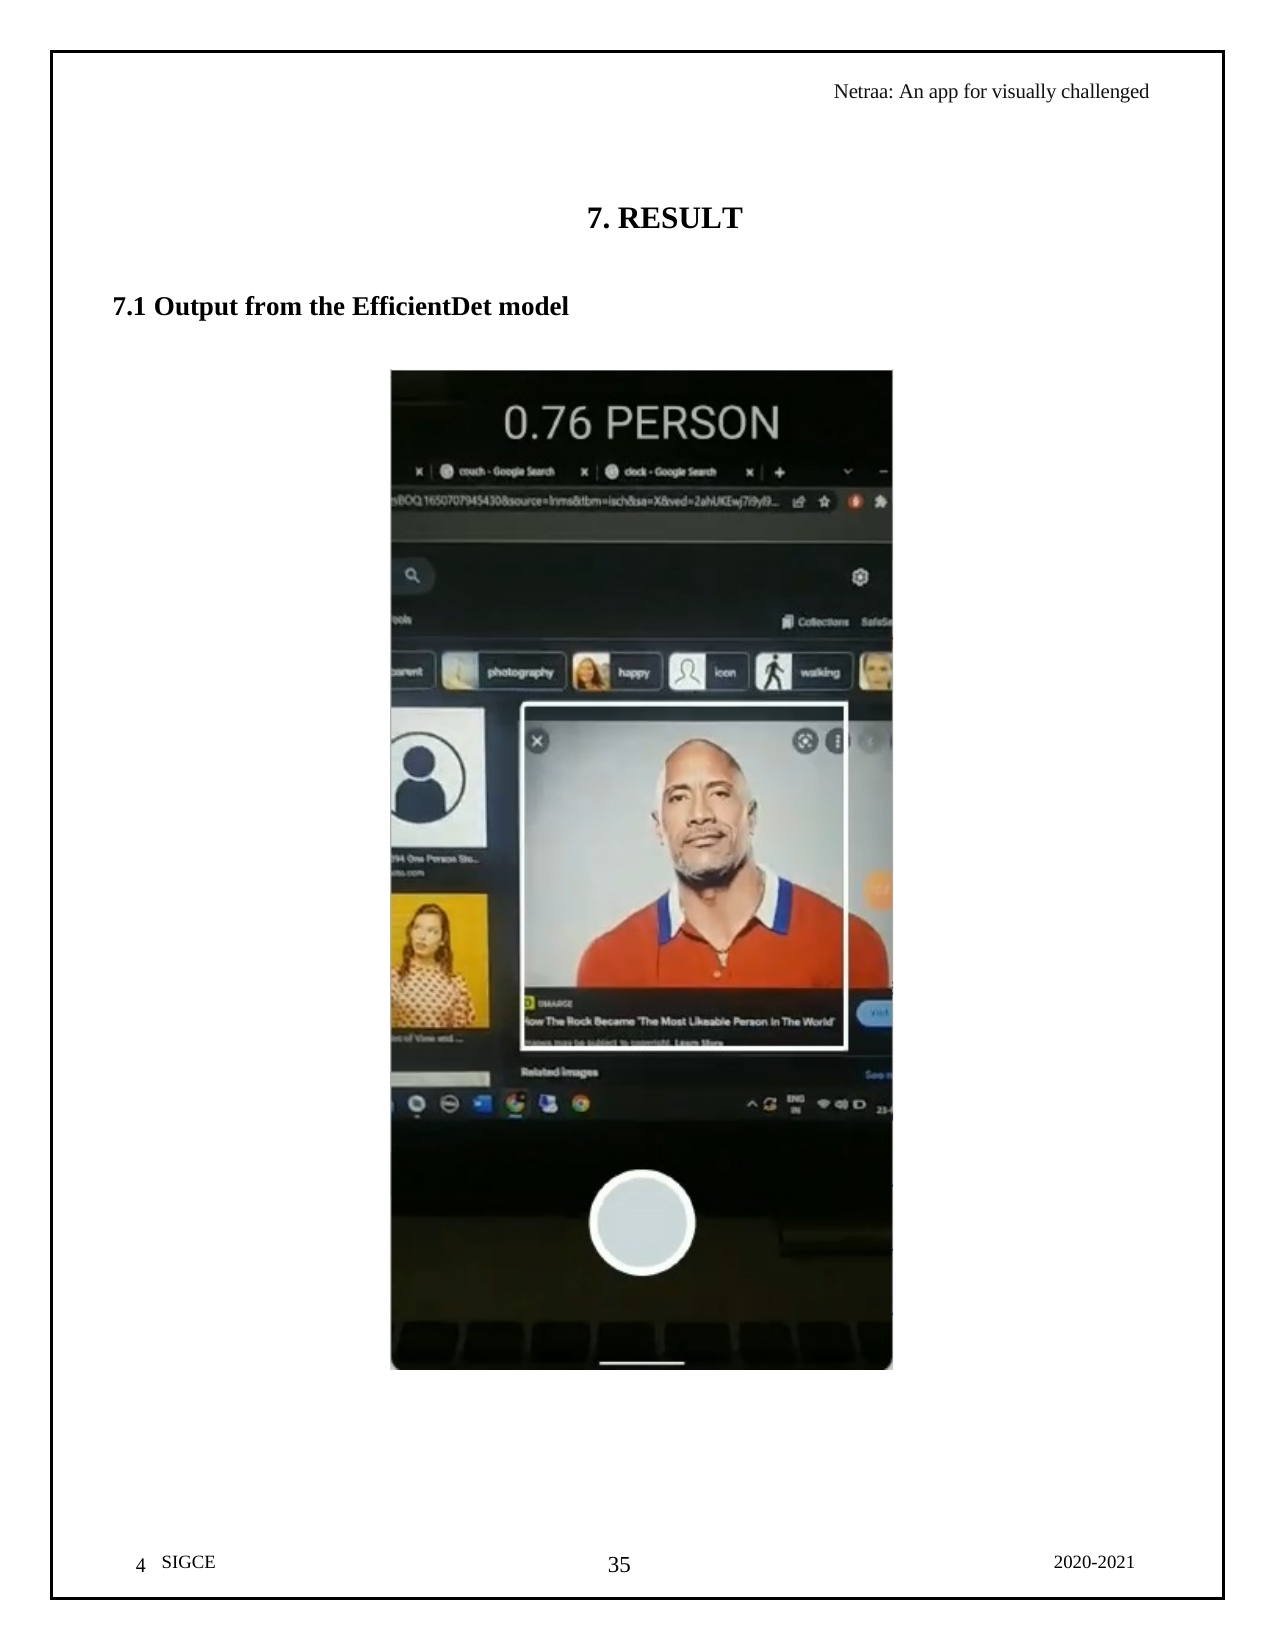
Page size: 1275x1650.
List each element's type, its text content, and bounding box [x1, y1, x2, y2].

subtitle Output from the EfficientDet model [112, 290, 1171, 321]
picture [390, 369, 894, 1370]
subtitle RESULT [587, 199, 1171, 235]
